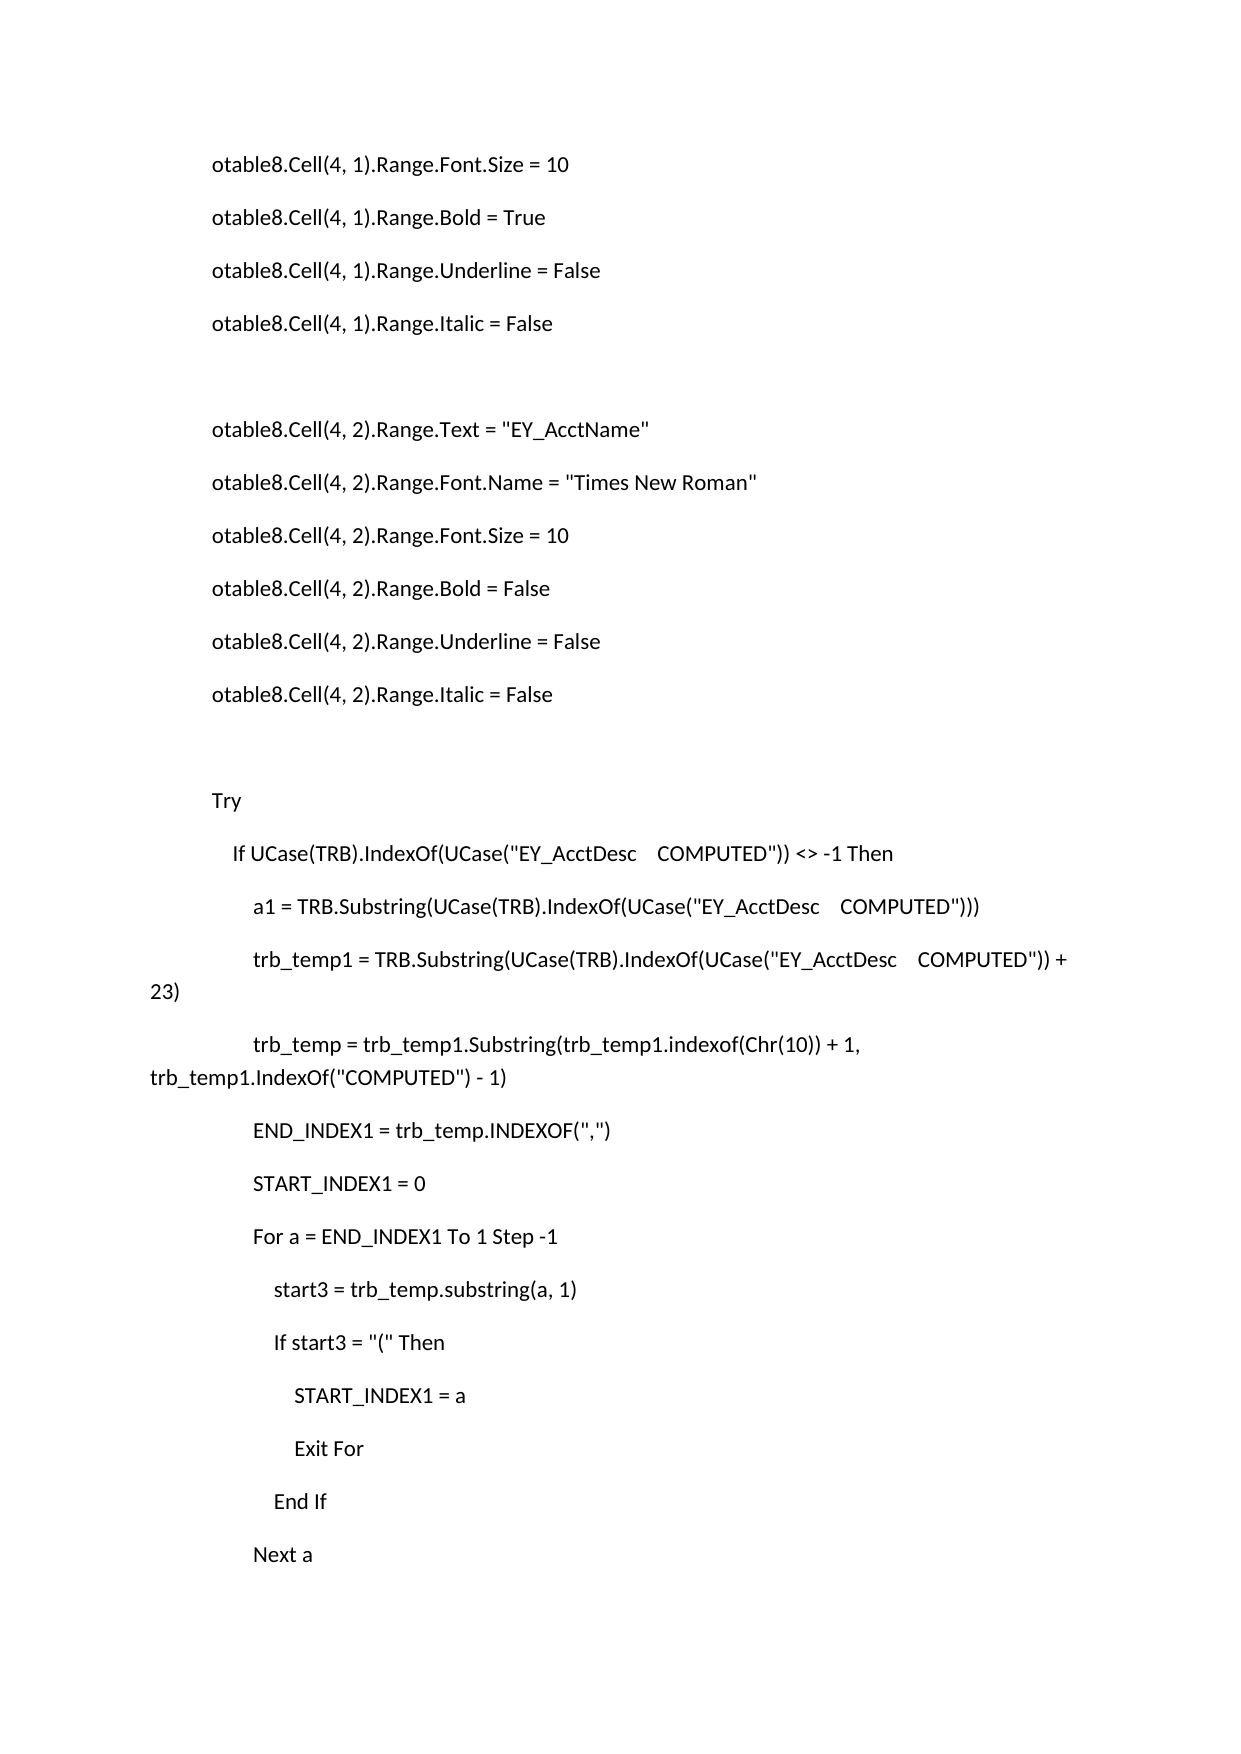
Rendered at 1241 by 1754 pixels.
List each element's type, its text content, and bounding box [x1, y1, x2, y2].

text If start3 = "(" Then [150, 1328, 1090, 1356]
text otable8.Cell(4, 2).Range.Bold = False [150, 574, 1090, 602]
text Exit For [150, 1434, 1090, 1462]
text Try [150, 786, 1090, 814]
text trb_temp1 = TRB.Substring(UCase(TRB).IndexOf(UCase("EY_AcctDesc COMPUTED")) + 23) [150, 945, 1090, 1006]
text otable8.Cell(4, 2).Range.Font.Name = "Times New Roman" [150, 468, 1090, 496]
text If UCase(TRB).IndexOf(UCase("EY_AcctDesc COMPUTED")) <> -1 Then [150, 839, 1090, 867]
text START_INDEX1 = a [150, 1381, 1090, 1409]
text otable8.Cell(4, 2).Range.Font.Size = 10 [150, 521, 1090, 549]
text END_INDEX1 = trb_temp.INDEXOF(",") [150, 1116, 1090, 1144]
text End If [150, 1487, 1090, 1515]
text otable8.Cell(4, 1).Range.Font.Size = 10 [150, 150, 1090, 178]
text For a = END_INDEX1 To 1 Step -1 [150, 1222, 1090, 1250]
text otable8.Cell(4, 2).Range.Underline = False [150, 627, 1090, 655]
text otable8.Cell(4, 2).Range.Text = "EY_AcctName" [150, 415, 1090, 443]
text otable8.Cell(4, 1).Range.Italic = False [150, 309, 1090, 337]
text start3 = trb_temp.substring(a, 1) [150, 1275, 1090, 1303]
text otable8.Cell(4, 2).Range.Italic = False [150, 680, 1090, 708]
text Next a [150, 1540, 1090, 1568]
text a1 = TRB.Substring(UCase(TRB).IndexOf(UCase("EY_AcctDesc COMPUTED"))) [150, 892, 1090, 920]
text START_INDEX1 = 0 [150, 1169, 1090, 1197]
text otable8.Cell(4, 1).Range.Bold = True [150, 203, 1090, 231]
text otable8.Cell(4, 1).Range.Underline = False [150, 256, 1090, 284]
text trb_temp = trb_temp1.Substring(trb_temp1.indexof(Chr(10)) + 1, trb_temp1.IndexOf("COMPUTED") - 1) [150, 1031, 1090, 1091]
